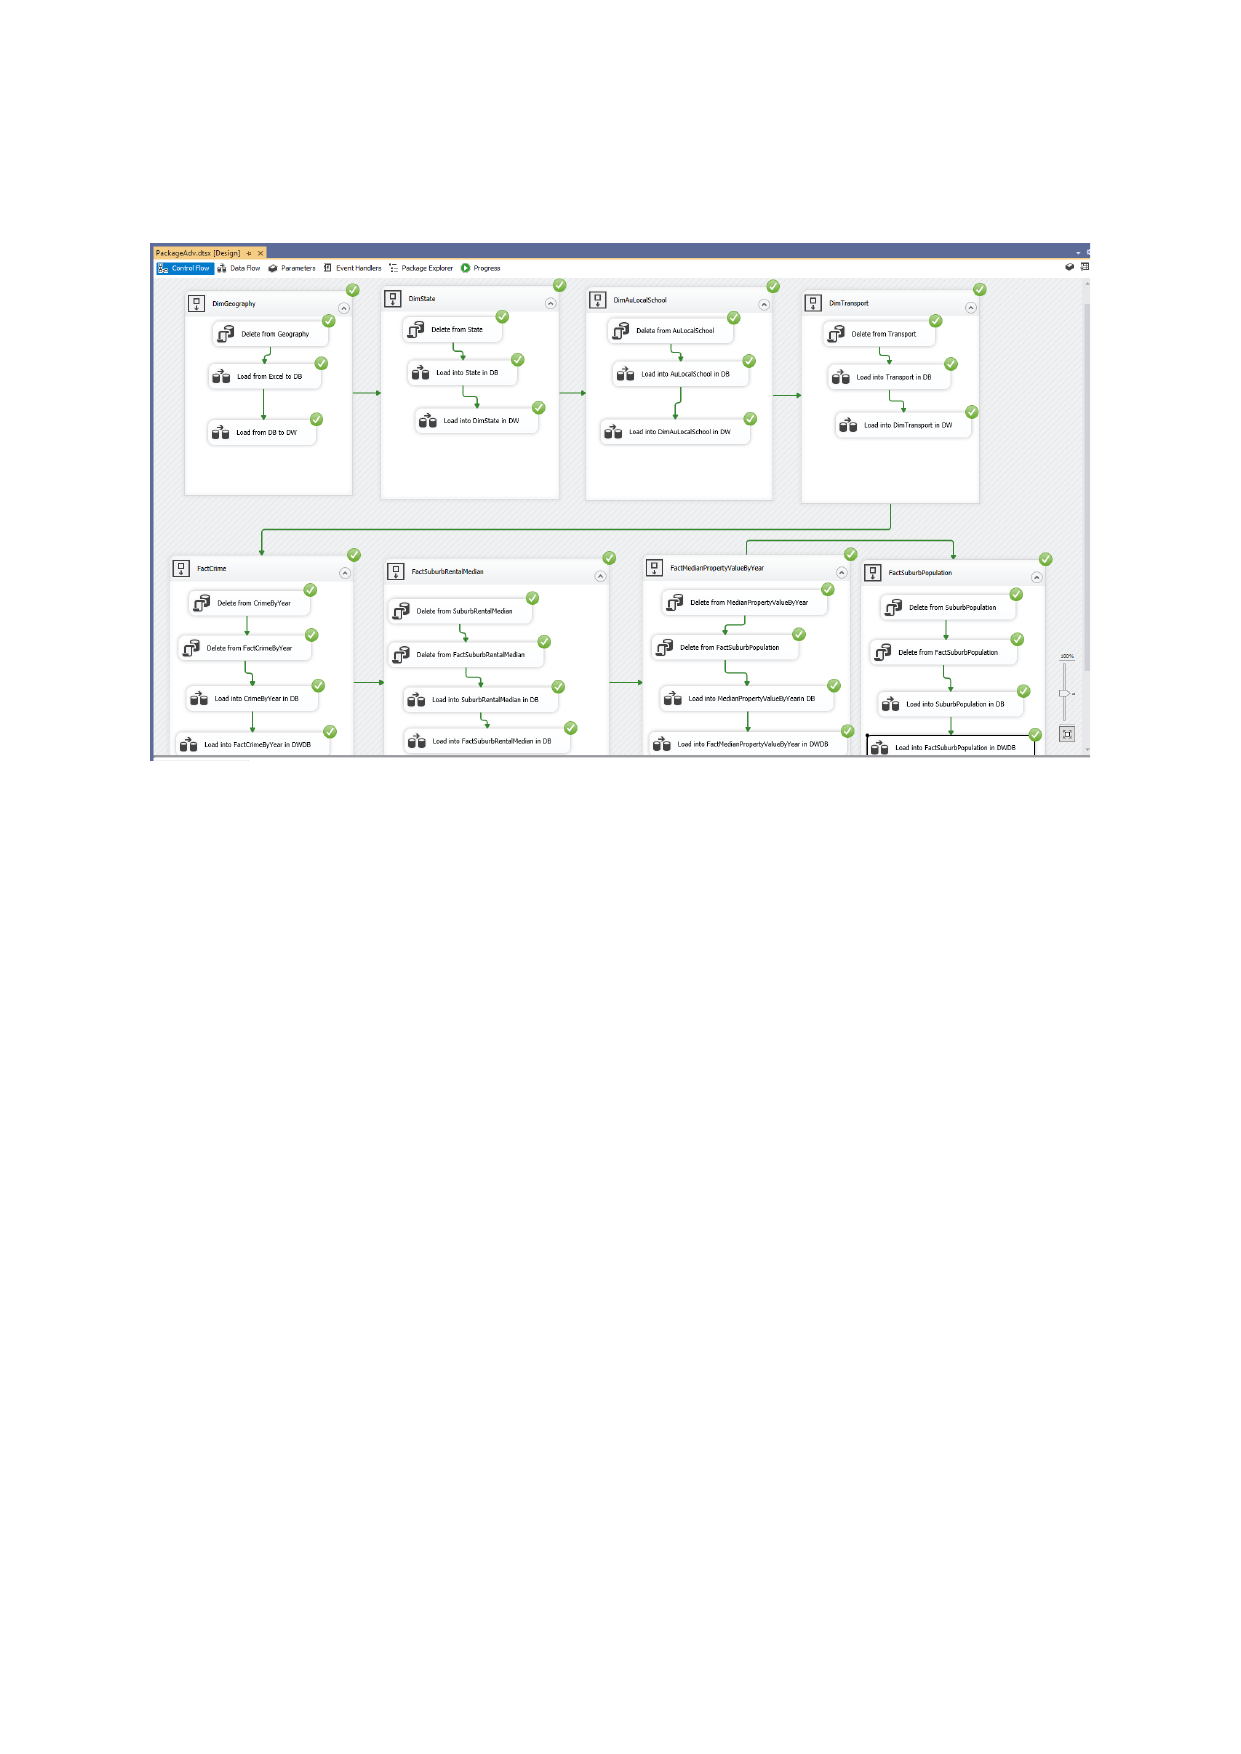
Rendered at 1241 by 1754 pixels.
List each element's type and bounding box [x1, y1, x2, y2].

picture [150, 243, 1091, 761]
